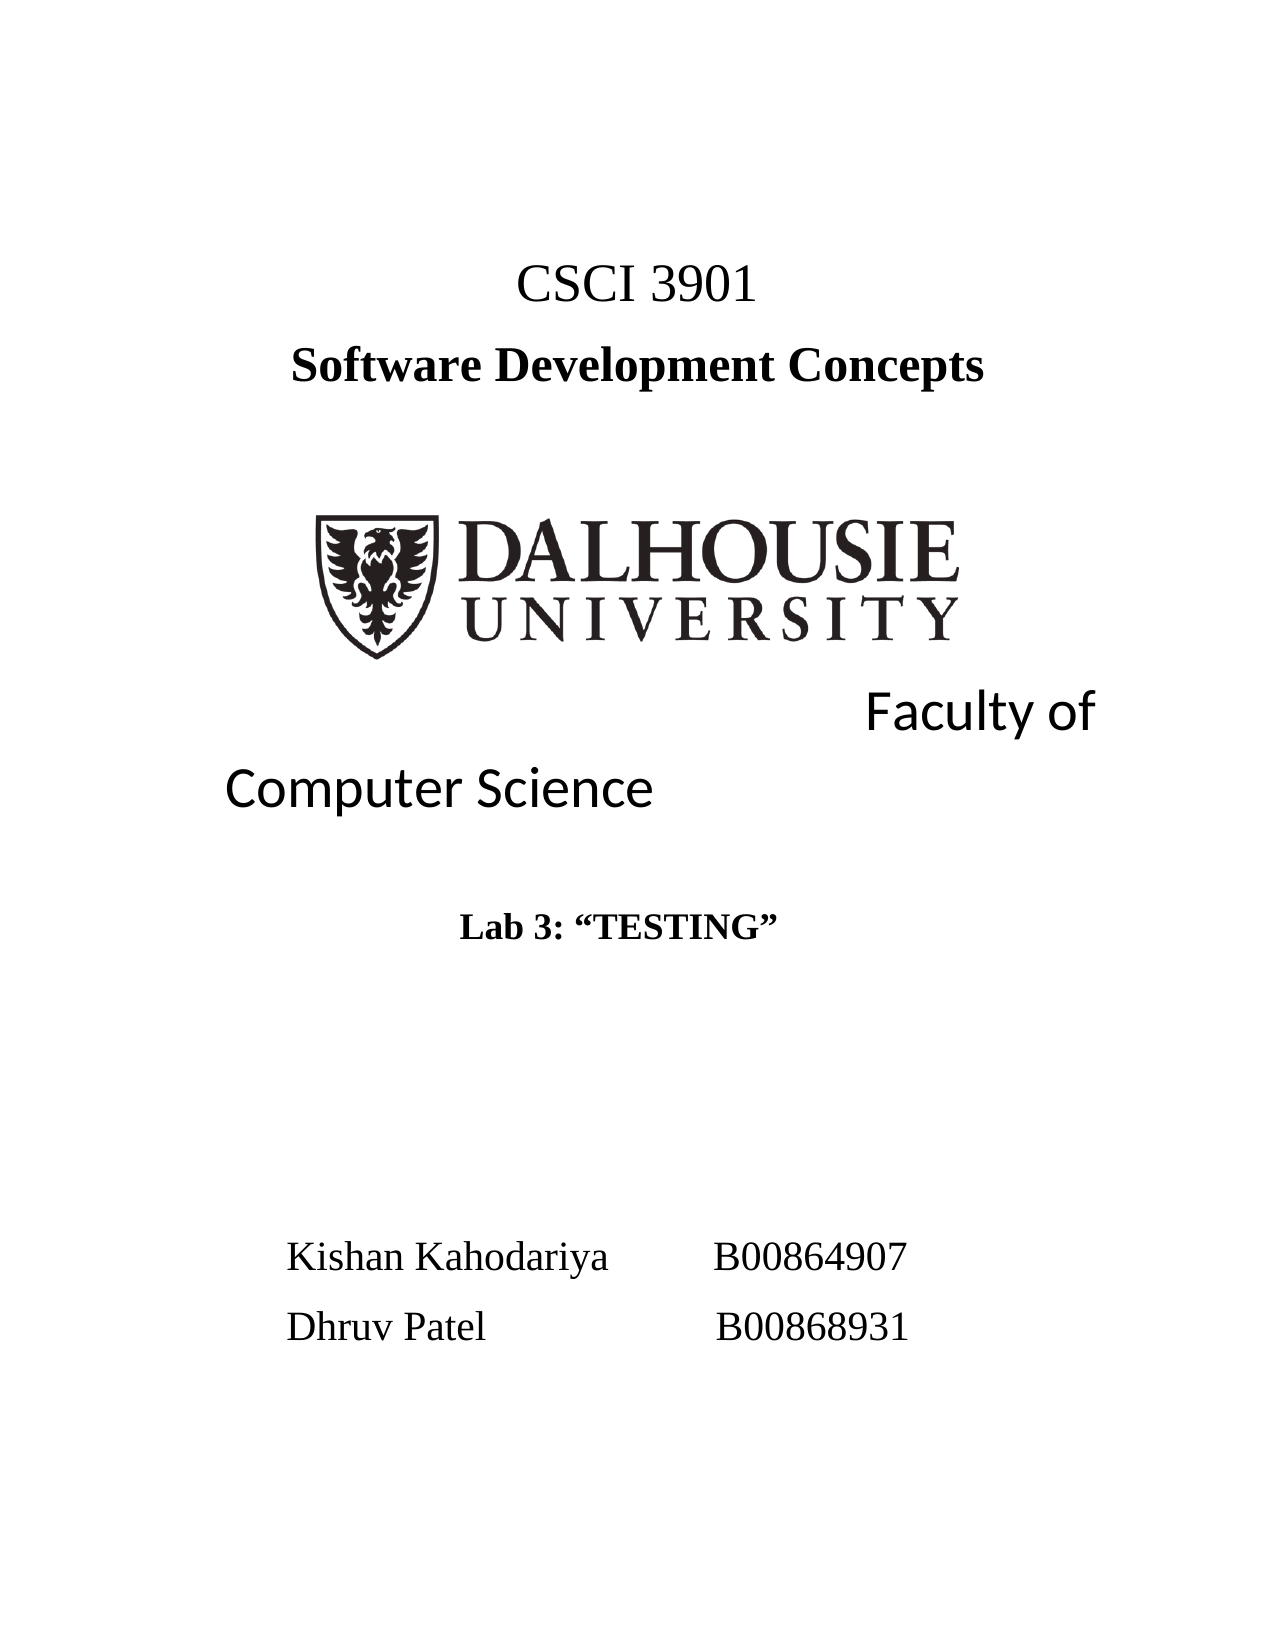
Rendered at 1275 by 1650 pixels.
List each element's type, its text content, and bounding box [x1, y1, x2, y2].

text Dhruv Patel B00868931 [75, 1301, 1200, 1349]
picture [309, 505, 966, 666]
text CSCI 3901 [75, 251, 1200, 313]
text Kishan Kahodariya B00864907 [75, 1231, 1200, 1279]
text Software Development Concepts [75, 335, 1200, 392]
text Lab 3: “TESTING” [225, 904, 1200, 947]
text Faculty of Computer Science [225, 673, 1200, 822]
